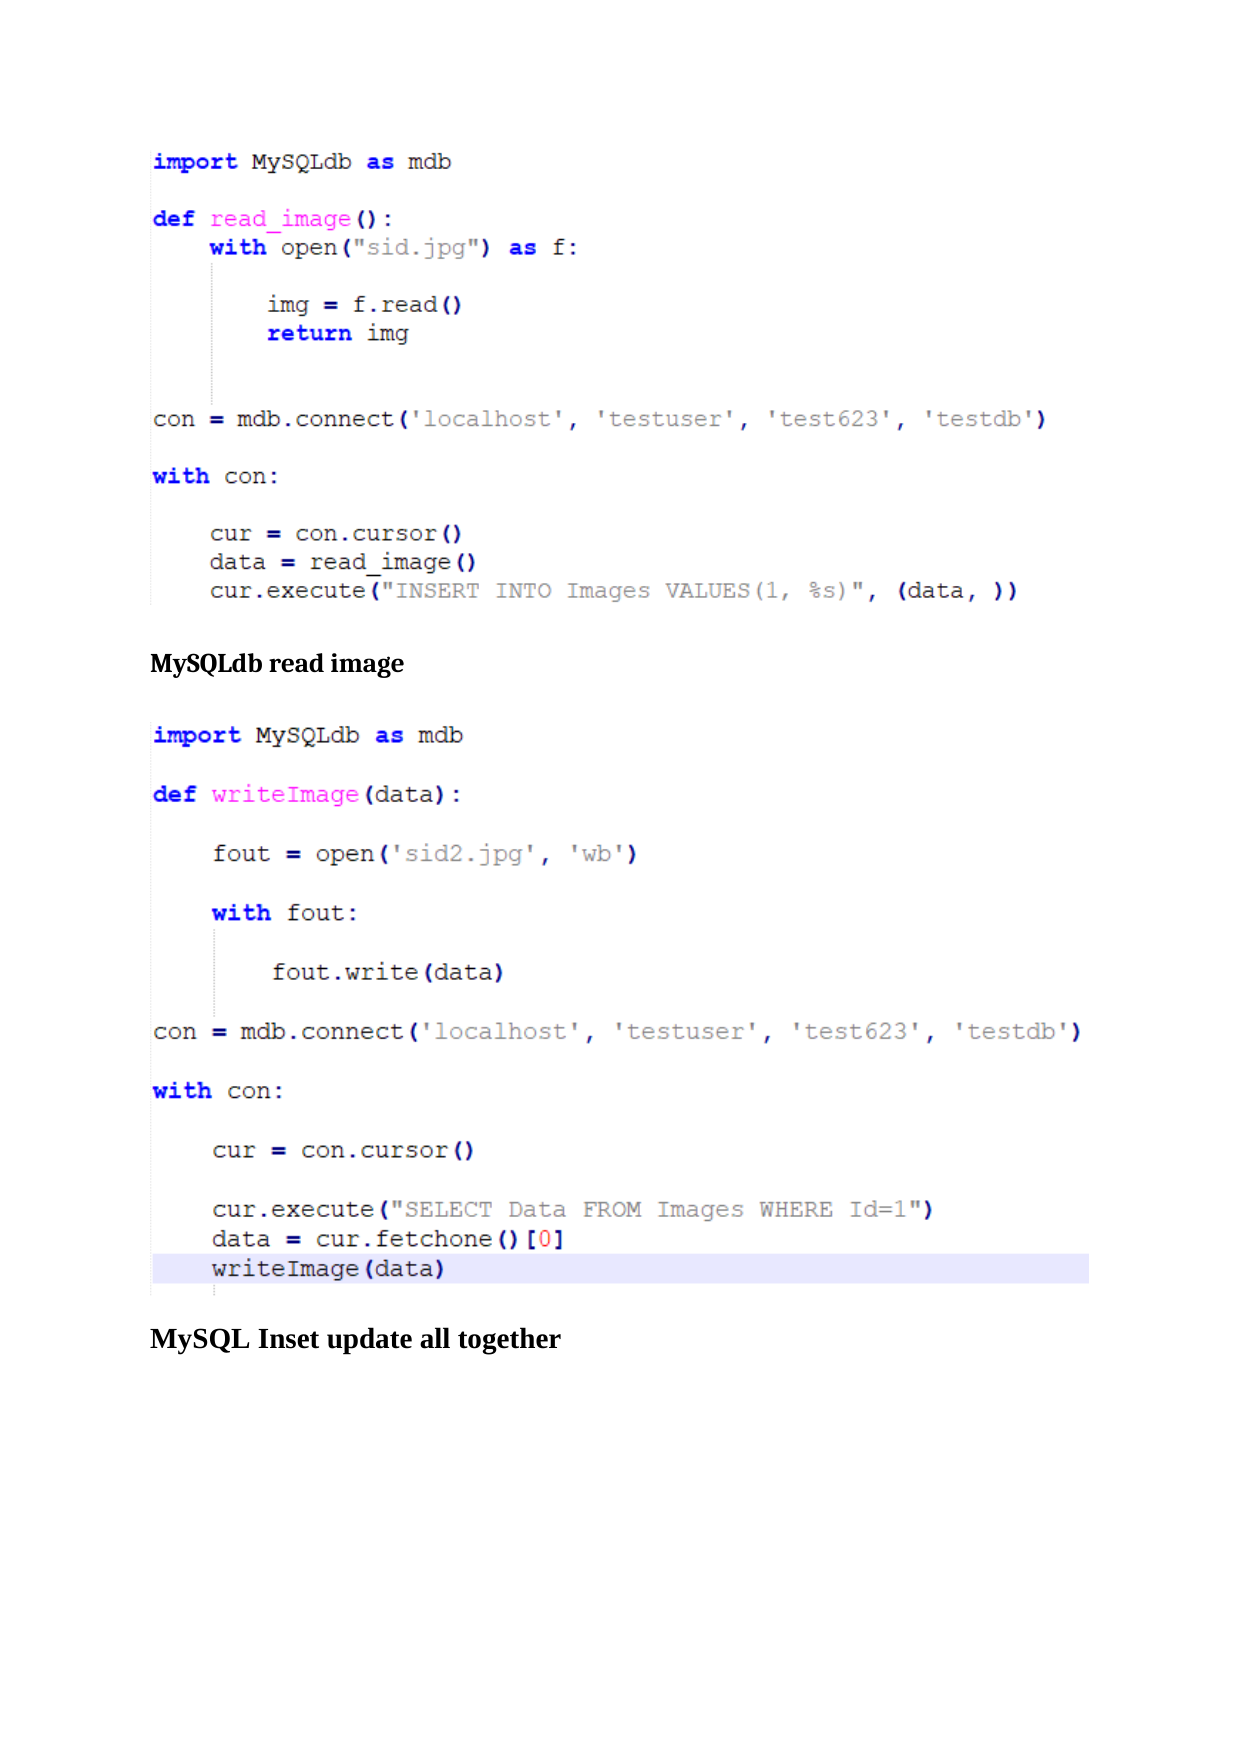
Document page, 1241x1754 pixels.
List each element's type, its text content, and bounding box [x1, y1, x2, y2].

picture [150, 150, 1089, 605]
text MySQL Inset update all together [150, 1321, 1090, 1355]
picture [150, 722, 1089, 1297]
subtitle MySQLdb read image [150, 648, 1090, 679]
